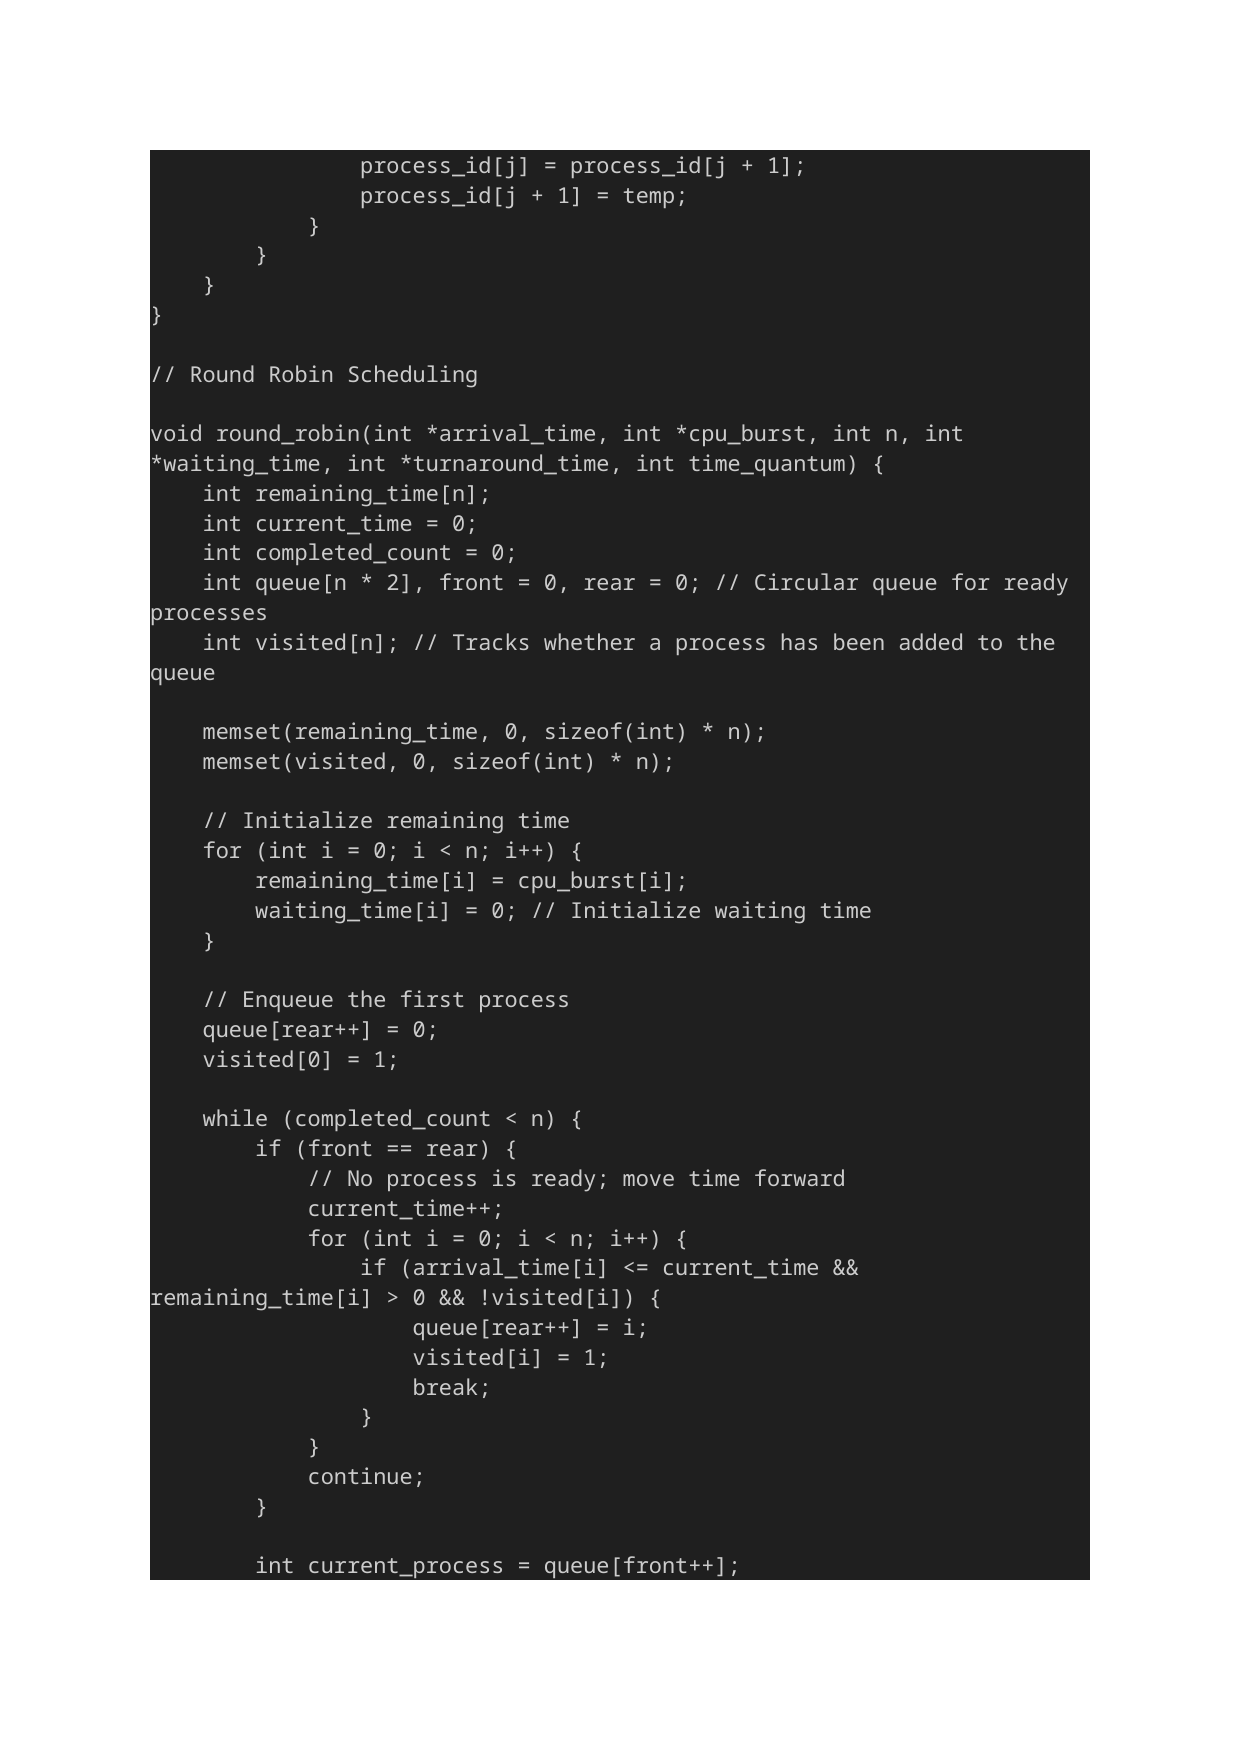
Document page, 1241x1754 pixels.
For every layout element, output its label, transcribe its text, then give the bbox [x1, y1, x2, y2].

text visited[i] = 1; [150, 1342, 1090, 1371]
text void round_robin(int *arrival_time, int *cpu_burst, int n, int *waiting_time, int *turnaround_time, int time_quantum) { [150, 418, 1090, 478]
text for (int i = 0; i < n; i++) { [150, 1222, 1090, 1252]
text int visited[n]; // Tracks whether a process has been added to the queue [150, 627, 1090, 686]
text waiting_time[i] = 0; // Initialize waiting time [150, 895, 1090, 924]
text } [150, 1401, 1090, 1431]
text queue[rear++] = i; [150, 1312, 1090, 1342]
text memset(visited, 0, sizeof(int) * n); [150, 746, 1090, 776]
text // Initialize remaining time [150, 805, 1090, 835]
text // Enqueue the first process [150, 984, 1090, 1014]
text int current_time = 0; [150, 507, 1090, 537]
text } [150, 1491, 1090, 1520]
text memset(remaining_time, 0, sizeof(int) * n); [150, 716, 1090, 746]
text current_time++; [150, 1193, 1090, 1222]
text } [150, 239, 1090, 269]
text int remaining_time[n]; [150, 478, 1090, 507]
text } [150, 299, 1090, 329]
text if (arrival_time[i] <= current_time && remaining_time[i] > 0 && !visited[i]) { [150, 1252, 1090, 1312]
text while (completed_count < n) { [150, 1103, 1090, 1133]
text } [150, 209, 1090, 239]
text process_id[j] = process_id[j + 1]; [150, 150, 1090, 180]
text remaining_time[i] = cpu_burst[i]; [150, 865, 1090, 895]
text } [150, 924, 1090, 954]
text int queue[n * 2], front = 0, rear = 0; // Circular queue for ready processes [150, 567, 1090, 627]
text // No process is ready; move time forward [150, 1163, 1090, 1193]
text break; [150, 1371, 1090, 1401]
text continue; [150, 1461, 1090, 1491]
text int completed_count = 0; [150, 537, 1090, 567]
text if (front == rear) { [150, 1133, 1090, 1163]
text // Round Robin Scheduling [150, 358, 1090, 388]
text for (int i = 0; i < n; i++) { [150, 835, 1090, 865]
text process_id[j + 1] = temp; [150, 180, 1090, 209]
text int current_process = queue[front++]; [150, 1550, 1090, 1580]
text } [150, 269, 1090, 299]
text } [150, 1431, 1090, 1461]
text queue[rear++] = 0; [150, 1014, 1090, 1044]
text visited[0] = 1; [150, 1044, 1090, 1073]
